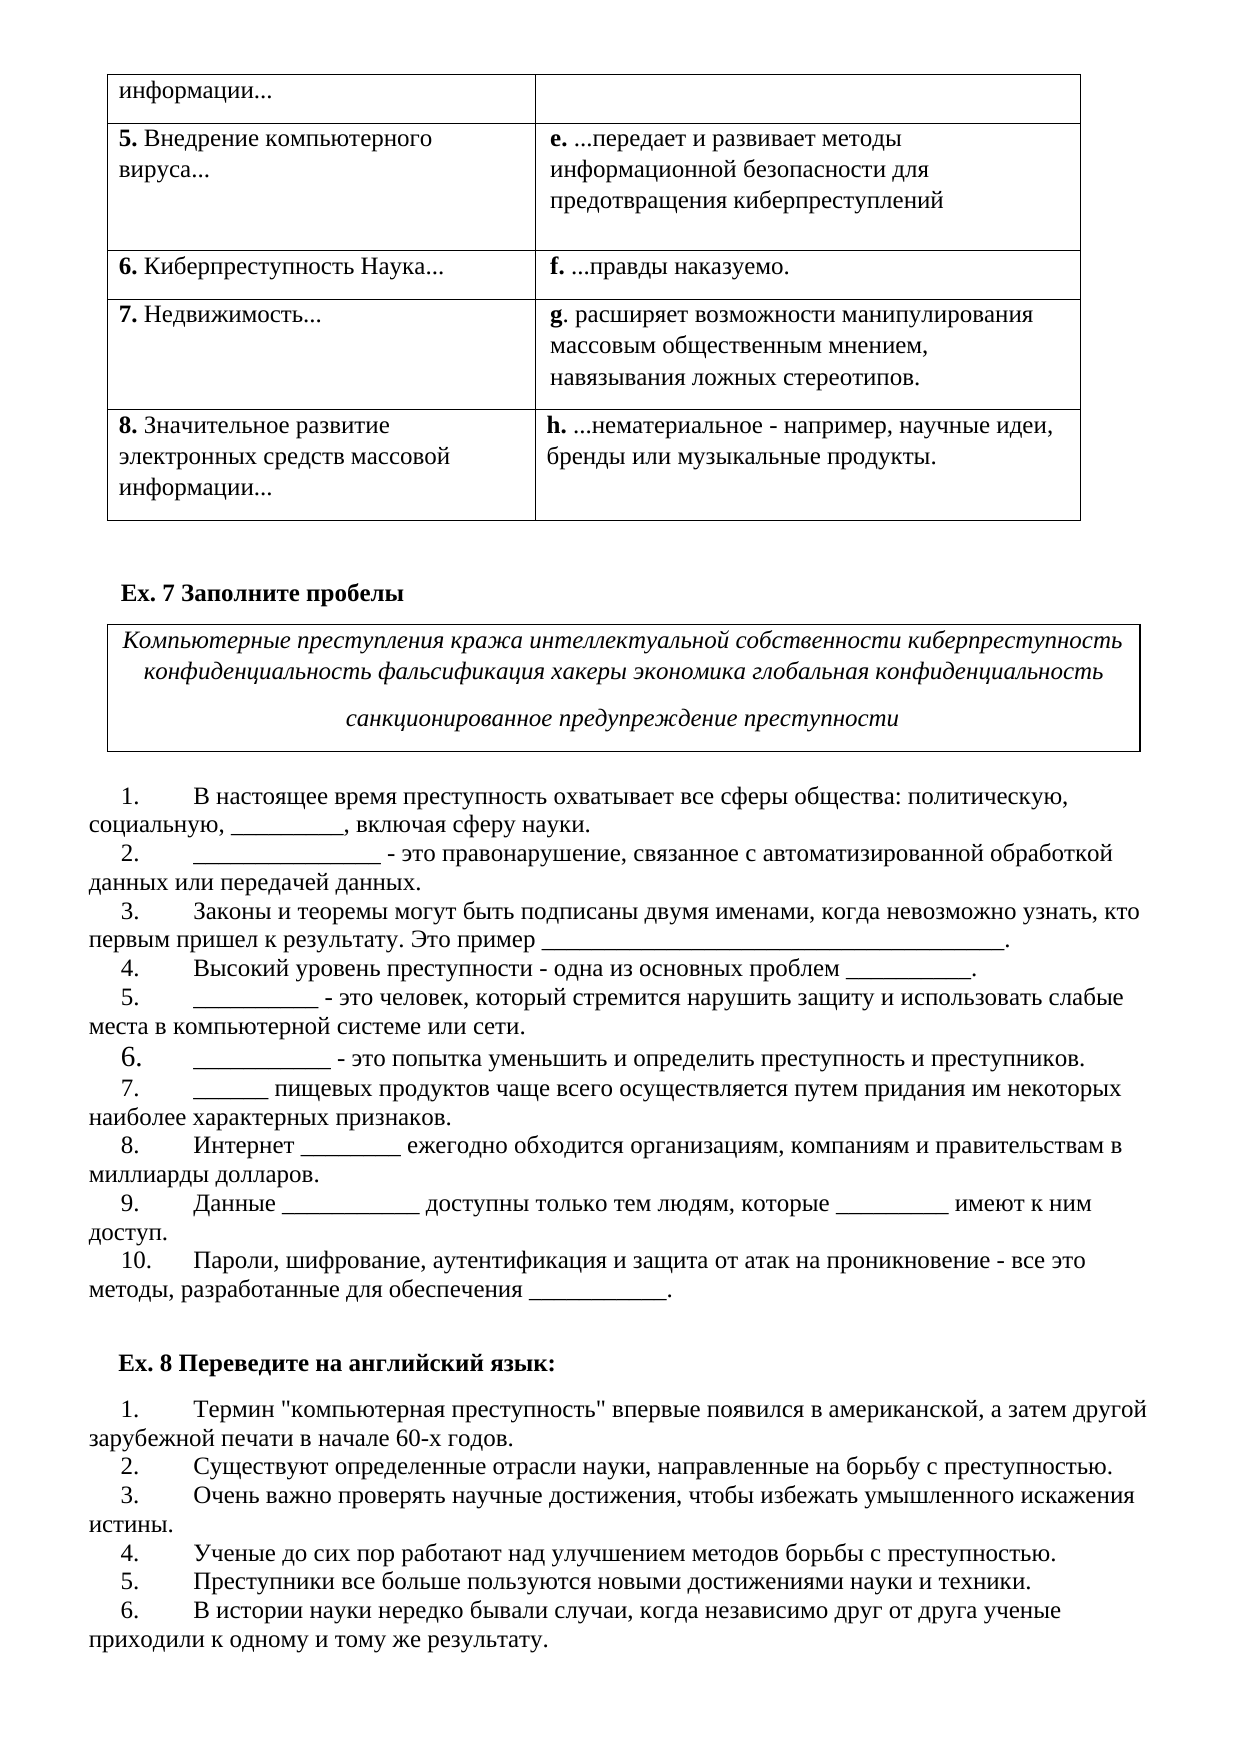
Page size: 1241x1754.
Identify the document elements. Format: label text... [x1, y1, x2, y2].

list Интернет ________ ежегодно обходится организациям, компаниям и правительствам в миллиарды долларов. [88, 1131, 1152, 1188]
list Данные ___________ доступны только тем людям, которые _________ имеют к ним доступ. [88, 1188, 1152, 1246]
list Высокий уровень преступности - одна из основных проблем __________. [88, 953, 1152, 982]
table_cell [536, 75, 1080, 122]
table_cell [108, 75, 535, 122]
table_cell f. ...правды наказуемо. [536, 251, 1080, 298]
table_cell g. расширяет возможности манипулирования массовым общественным мнением, навязывания ложных стереотипов. [536, 300, 1080, 409]
list Очень важно проверять научные достижения, чтобы избежать умышленного искажения истины. [88, 1480, 1152, 1538]
table_cell 5. Внедрение компьютерного вируса... [108, 124, 535, 250]
text Ex. 8 Переведите на английский язык: [118, 1348, 1152, 1377]
text Ex. 7 Заполните пробелы [88, 578, 1152, 607]
table_cell 8. Значительное развитие электронных средств массовой информации... [108, 410, 535, 520]
list ___________ - это попытка уменьшить и определить преступность и преступников. [88, 1039, 1152, 1073]
list ______ пищевых продуктов чаще всего осуществляется путем придания им некоторых наиболее характерных признаков. [88, 1073, 1152, 1131]
table_header Компьютерные преступления кража интеллектуальной собственности киберпреступность конфиденциальность фальсификация хакеры экономика глобальная конфиденциальность санкционированное предупреждение преступности [108, 625, 1139, 751]
list Термин "компьютерная преступность" впервые появился в американской, а затем другой зарубежной печати в начале 60-х годов. [88, 1394, 1152, 1451]
list Пароли, шифрование, аутентификация и защита от атак на проникновение - все это методы, разработанные для обеспечения ___________. [88, 1246, 1152, 1303]
list Законы и теоремы могут быть подписаны двумя именами, когда невозможно узнать, кто первым пришел к результату. Это пример _____________________________________. [88, 896, 1152, 953]
list Существуют определенные отрасли науки, направленные на борьбу с преступностью. [88, 1451, 1152, 1480]
list _______________ - это правонарушение, связанное с автоматизированной обработкой данных или передачей данных. [88, 838, 1152, 896]
list __________ - это человек, который стремится нарушить защиту и использовать слабые места в компьютерной системе или сети. [88, 982, 1152, 1039]
list Преступники все больше пользуются новыми достижениями науки и техники. [88, 1566, 1152, 1595]
table_cell 7. Недвижимость... [108, 300, 535, 409]
table_cell h. ...нематериальное - например, научные идеи, бренды или музыкальные продукты. [536, 410, 1080, 520]
list В настоящее время преступность охватывает все сферы общества: политическую, социальную, _________, включая сферу науки. [88, 781, 1152, 838]
list Ученые до сих пор работают над улучшением методов борьбы с преступностью. [88, 1538, 1152, 1566]
list В истории науки нередко бывали случаи, когда независимо друг от друга ученые приходили к одному и тому же результату. [88, 1595, 1152, 1653]
table_cell 6. Киберпреступность Наука... [108, 251, 535, 298]
table_cell e. ...передает и развивает методы информационной безопасности для предотвращения киберпреступлений [536, 124, 1080, 250]
